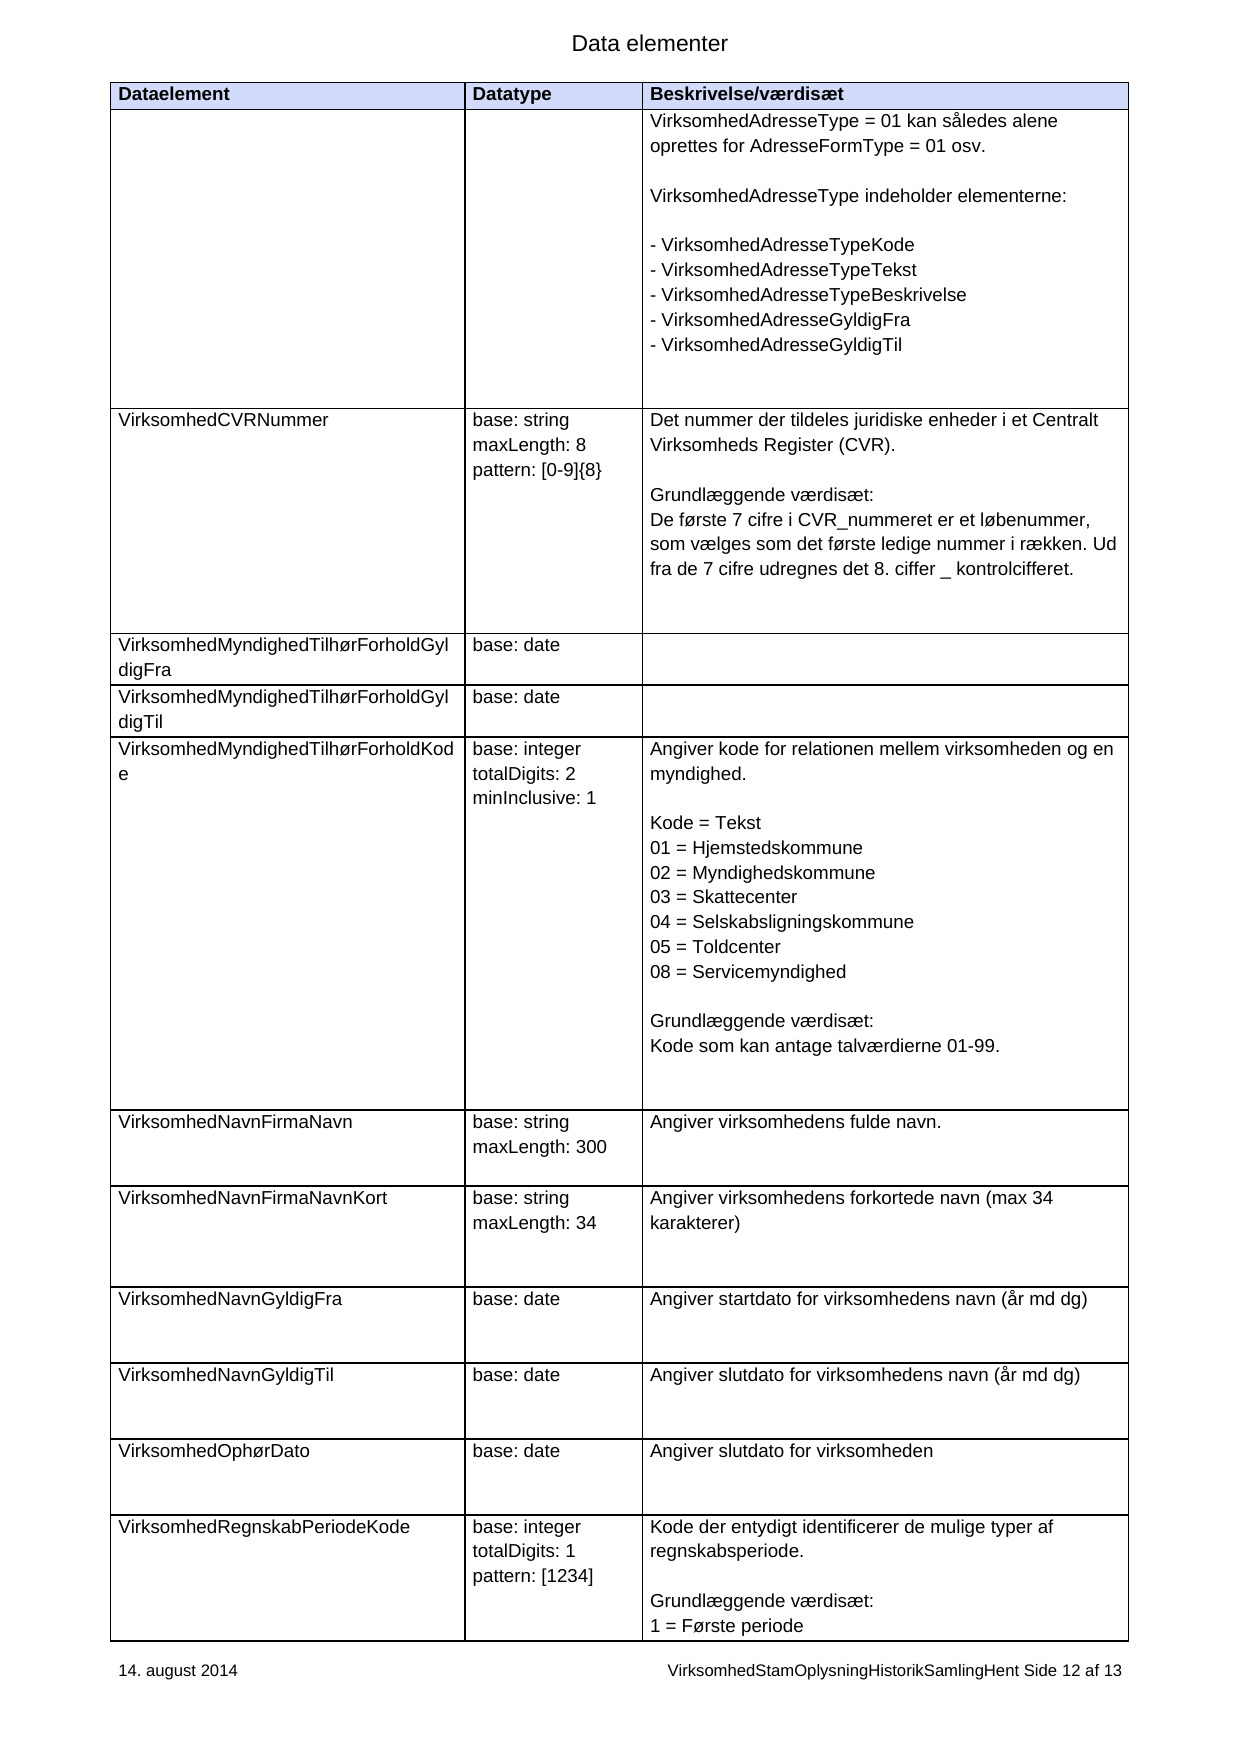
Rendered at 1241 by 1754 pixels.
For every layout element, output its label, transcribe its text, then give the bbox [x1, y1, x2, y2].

table_cell [643, 686, 1128, 736]
table_header Datatype [466, 83, 642, 109]
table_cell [643, 1516, 1128, 1640]
table_cell [643, 634, 1128, 684]
table_cell VirksomhedMyndighedTilhørForholdGyldigFra [111, 634, 464, 684]
table_cell Angiver virksomhedens forkortede navn (max 34 karakterer) [643, 1187, 1128, 1286]
table_cell Angiver kode for relationen mellem virksomheden og en myndighed. Kode = Tekst 01 = Hjemstedskommune 02 = Myndighedskommune 03 = Skattecenter 04 = Selskabsligningskommune 05 = Toldcenter 08 = Servicemyndighed Grundlæggende værdisæt: Kode som kan antage talværdierne 01-99. [643, 738, 1128, 1109]
table_cell Angiver slutdato for virksomhedens navn (år md dg) [643, 1364, 1128, 1438]
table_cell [643, 110, 1128, 408]
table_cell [466, 110, 642, 408]
table_cell VirksomhedNavnFirmaNavnKort [111, 1187, 464, 1286]
table_cell Angiver virksomhedens fulde navn. [643, 1111, 1128, 1185]
table_cell base: integer totalDigits: 2 minInclusive: 1 [466, 738, 642, 1109]
table_cell VirksomhedCVRNummer [111, 409, 464, 632]
table_cell VirksomhedNavnGyldigTil [111, 1364, 464, 1438]
table_cell VirksomhedMyndighedTilhørForholdGyldigTil [111, 686, 464, 736]
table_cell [466, 1516, 642, 1640]
table_header Beskrivelse/værdisæt [643, 83, 1128, 109]
table_cell base: date [466, 1440, 642, 1514]
table_cell VirksomhedNavnGyldigFra [111, 1288, 464, 1362]
table_cell base: date [466, 686, 642, 736]
table_cell base: date [466, 634, 642, 684]
table_cell base: string maxLength: 300 [466, 1111, 642, 1185]
table_header Dataelement [111, 83, 464, 109]
table_cell Angiver startdato for virksomhedens navn (år md dg) [643, 1288, 1128, 1362]
table_cell VirksomhedOphørDato [111, 1440, 464, 1514]
table_cell base: date [466, 1364, 642, 1438]
table_cell Angiver slutdato for virksomheden [643, 1440, 1128, 1514]
table_cell Det nummer der tildeles juridiske enheder i et Centralt Virksomheds Register (CVR). Grundlæggende værdisæt: De første 7 cifre i CVR_nummeret er et løbenummer, som vælges som det første ledige nummer i rækken. Ud fra de 7 cifre udregnes det 8. ciffer _ kontrolcifferet. [643, 409, 1128, 632]
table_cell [111, 1516, 464, 1640]
table_cell base: string maxLength: 34 [466, 1187, 642, 1286]
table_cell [111, 110, 464, 408]
table_cell base: date [466, 1288, 642, 1362]
table_cell base: string maxLength: 8 pattern: [0-9]{8} [466, 409, 642, 632]
table_cell VirksomhedNavnFirmaNavn [111, 1111, 464, 1185]
table_cell VirksomhedMyndighedTilhørForholdKode [111, 738, 464, 1109]
